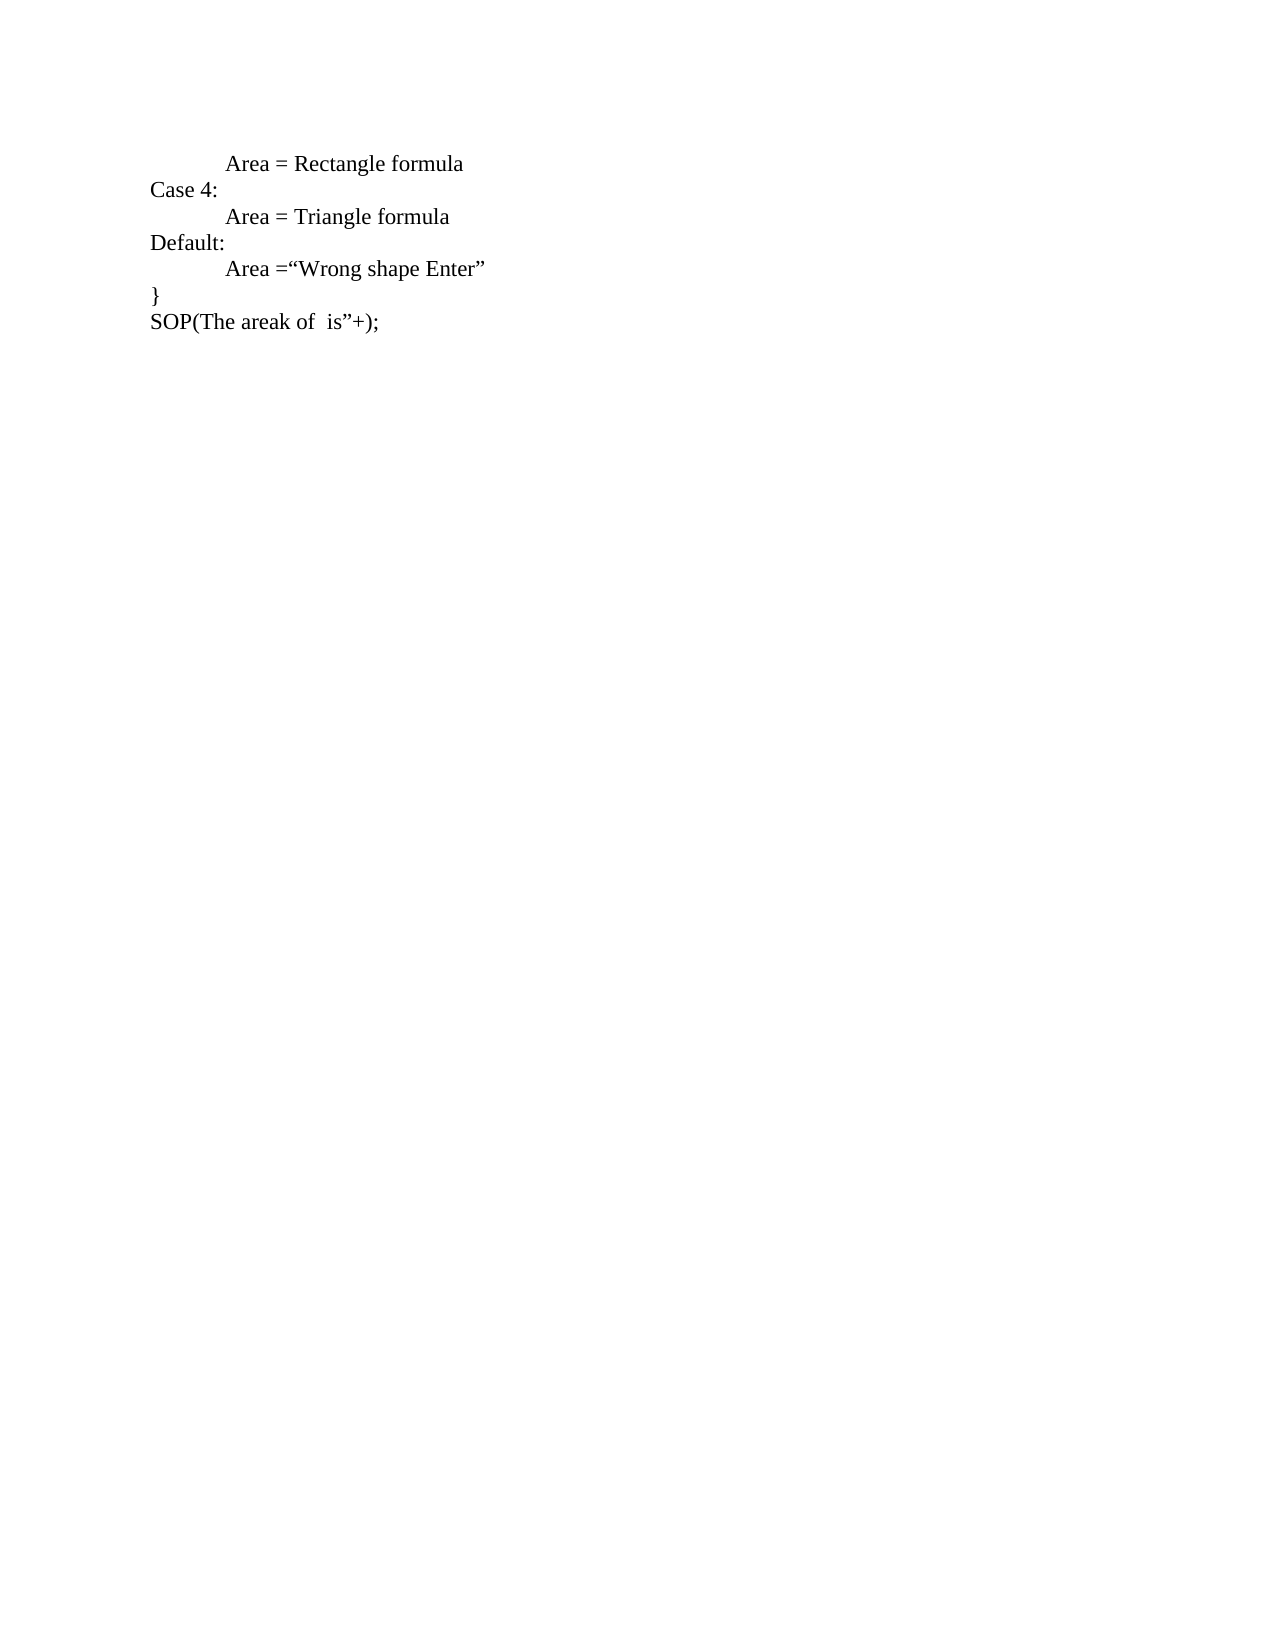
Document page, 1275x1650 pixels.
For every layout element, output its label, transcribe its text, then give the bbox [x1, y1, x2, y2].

text Default: [150, 229, 1125, 255]
text Area = Triangle formula [150, 203, 1125, 229]
text SOP(The areak of is”+); [150, 308, 1125, 334]
text Area =“Wrong shape Enter” [150, 255, 1125, 282]
text Area = Rectangle formula [150, 150, 1125, 176]
text } [150, 282, 1125, 308]
text Case 4: [150, 176, 1125, 203]
